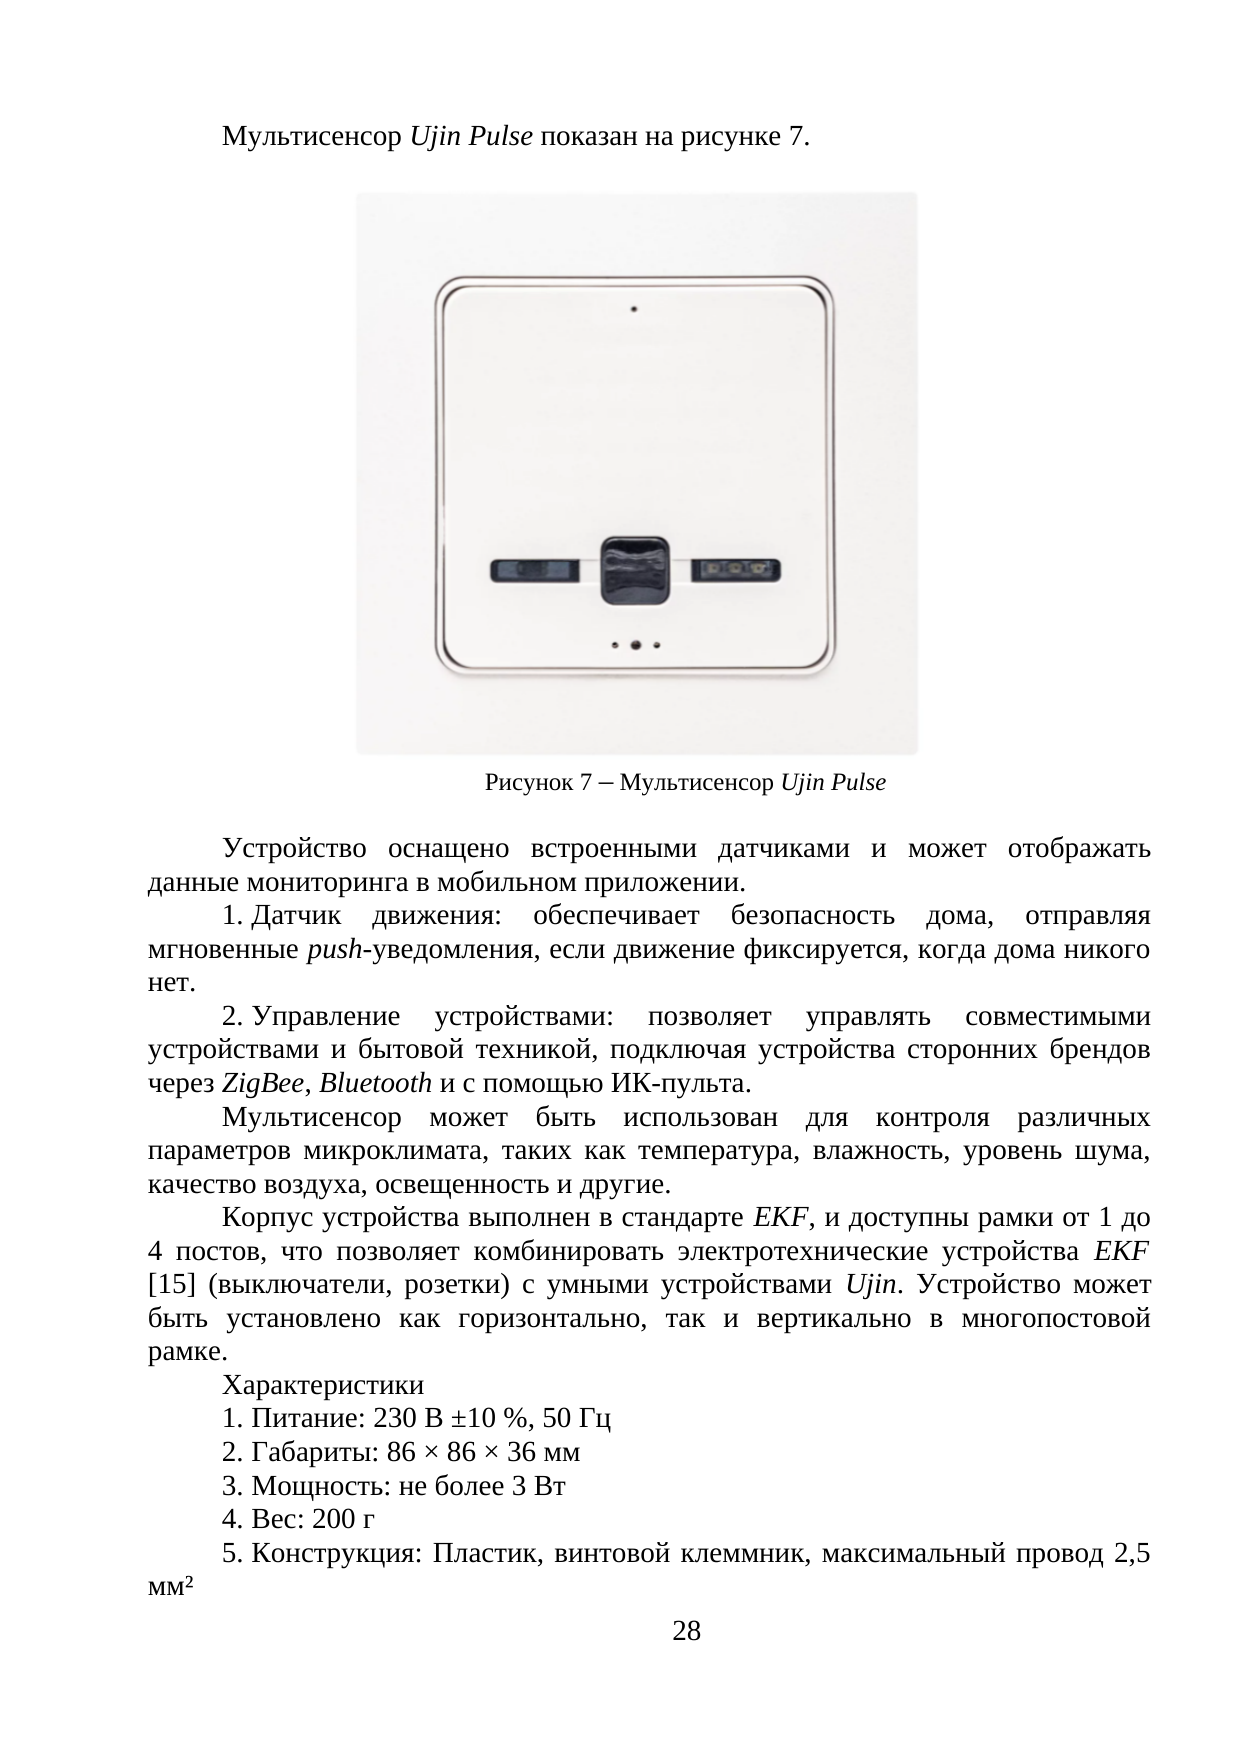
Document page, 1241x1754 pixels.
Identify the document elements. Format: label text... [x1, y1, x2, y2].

text Рисунок 7 – Мультисенсор Ujin Pulse [148, 763, 1152, 797]
list Габариты: 86 × 86 × 36 мм [148, 1434, 1152, 1468]
picture [147, 185, 1084, 764]
list Питание: 230 В ±10 %, 50 Гц [148, 1401, 1152, 1434]
text Характеристики [148, 1367, 1152, 1401]
list Конструкция: Пластик, винтовой клеммник, максимальный провод 2,5 мм² [148, 1535, 1152, 1602]
text Корпус устройства выполнен в стандарте EKF, и доступны рамки от 1 до 4 постов, что позволяет комбинировать электротехнические устройства EKF [15] (выключатели, розетки) с умными устройствами Ujin. Устройство может быть установлено как горизонтально, так и вертикально в многопостовой рамке. [148, 1199, 1152, 1367]
list Управление устройствами: позволяет управлять совместимыми устройствами и бытовой техникой, подключая устройства сторонних брендов через ZigBee, Bluetooth и с помощью ИК-пульта. [148, 998, 1152, 1099]
list Мощность: не более 3 Вт [148, 1468, 1152, 1501]
list Датчик движения: обеспечивает безопасность дома, отправляя мгновенные push-уведомления, если движение фиксируется, когда дома никого нет. [148, 897, 1152, 998]
text Мультисенсор может быть использован для контроля различных параметров микроклимата, таких как температура, влажность, уровень шума, качество воздуха, освещенность и другие. [148, 1099, 1152, 1199]
list Вес: 200 г [148, 1501, 1152, 1535]
text Устройство оснащено встроенными датчиками и может отображать данные мониторинга в мобильном приложении. [148, 830, 1152, 897]
text Мультисенсор Ujin Pulse показан на рисунке 7. [148, 118, 1152, 152]
